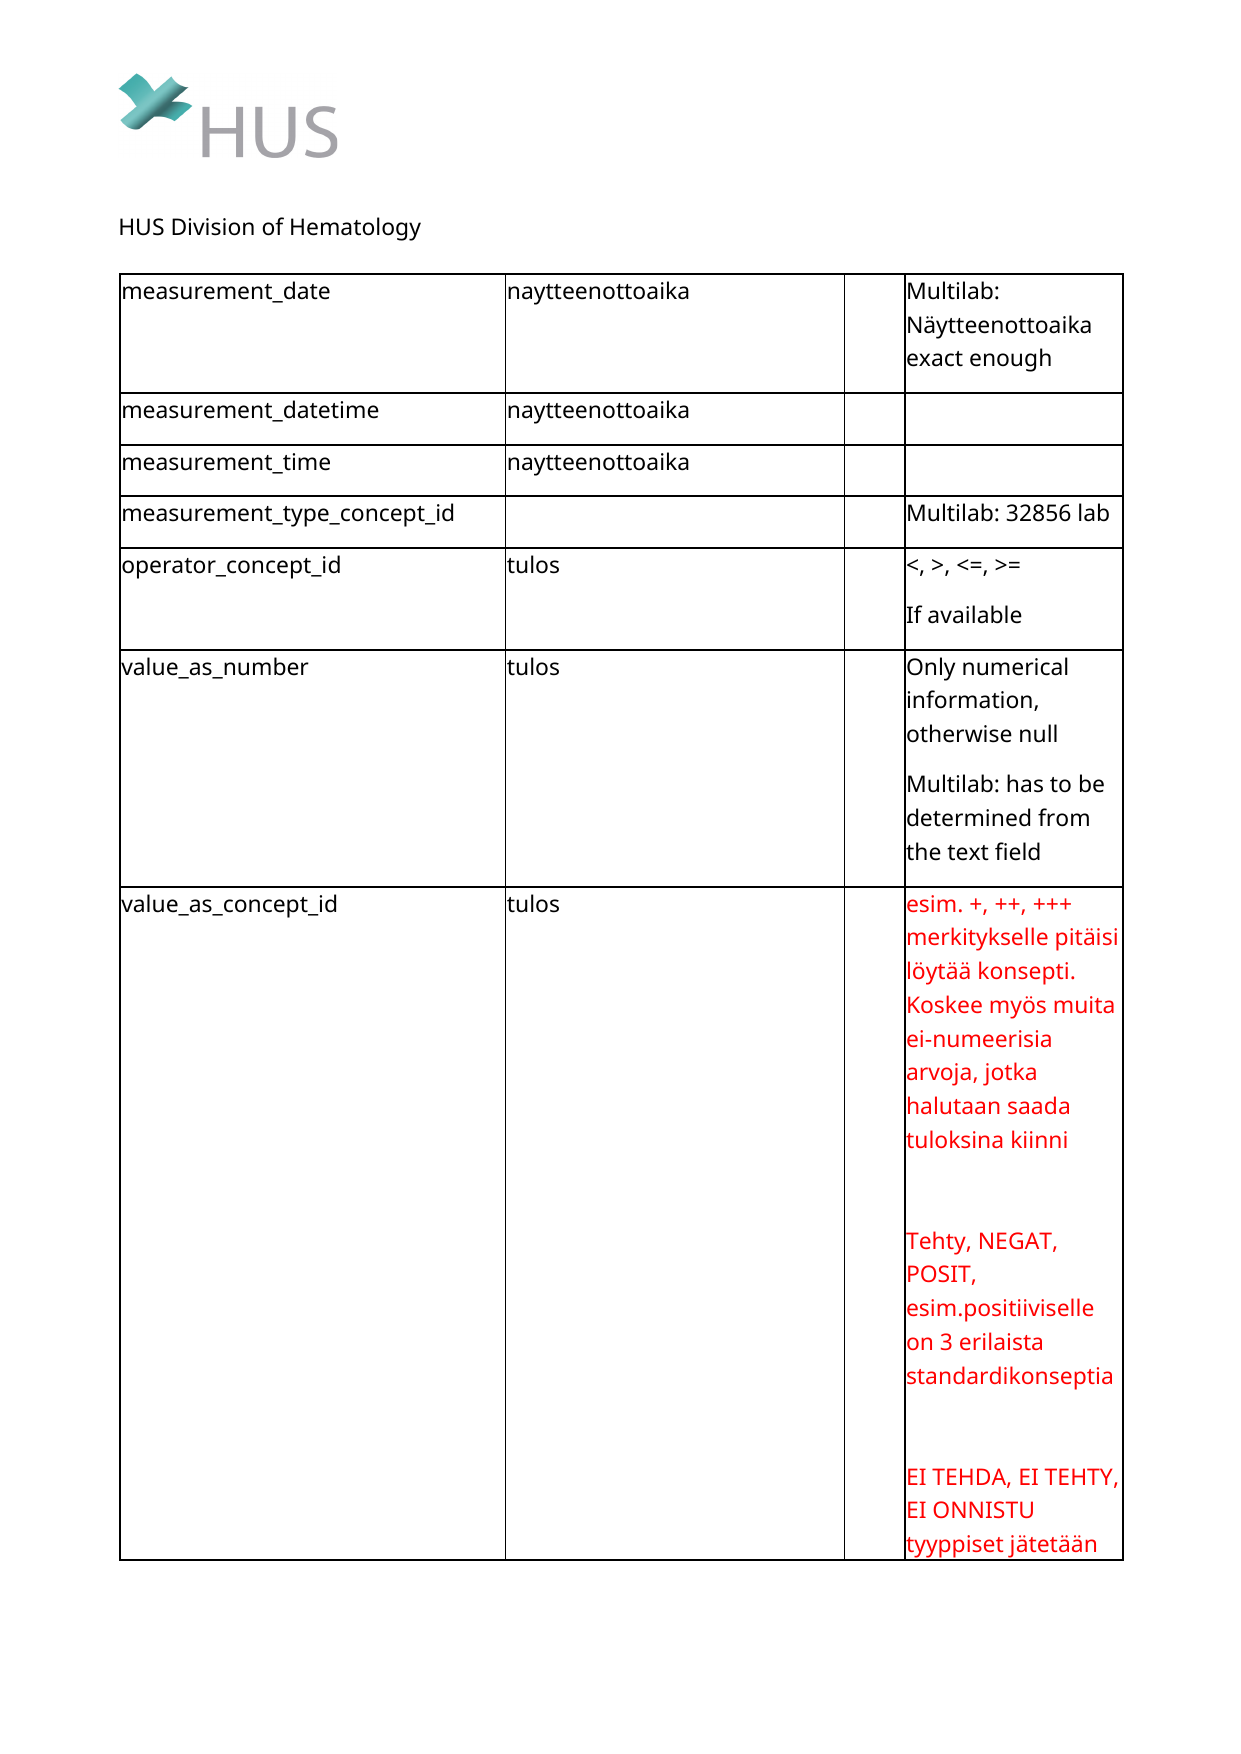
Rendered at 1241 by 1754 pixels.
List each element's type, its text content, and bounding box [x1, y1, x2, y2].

table_cell tulos [506, 651, 844, 886]
table_cell naytteenottoaika [506, 446, 844, 495]
table_cell [845, 497, 904, 547]
table_cell measurement_date [121, 275, 505, 392]
table_cell Multilab: 32856 lab [906, 497, 1122, 547]
table_cell tulos [506, 888, 844, 1559]
table_cell value_as_number [121, 651, 505, 886]
table_cell [845, 549, 904, 649]
table_cell [845, 446, 904, 495]
table_cell naytteenottoaika [506, 394, 844, 444]
table_cell measurement_type_concept_id [121, 497, 505, 547]
table_cell <, >, <=, >= If available [906, 549, 1122, 649]
table_cell [906, 446, 1122, 495]
table_cell operator_concept_id [121, 549, 505, 649]
table_cell [845, 394, 904, 444]
table_cell measurement_datetime [121, 394, 505, 444]
table_cell naytteenottoaika [506, 275, 844, 392]
table_cell value_as_concept_id [121, 888, 505, 1559]
table_cell [845, 651, 904, 886]
picture [118, 73, 338, 158]
table_cell [906, 394, 1122, 444]
table_cell Only numerical information, otherwise null Multilab: has to be determined from the text field [906, 651, 1122, 886]
table_cell measurement_time [121, 446, 505, 495]
table_cell [845, 888, 904, 1559]
table_cell tulos [506, 549, 844, 649]
table_cell Multilab: Näytteenottoaika exact enough [906, 275, 1122, 392]
table_cell [506, 497, 844, 547]
table_cell [845, 275, 904, 392]
